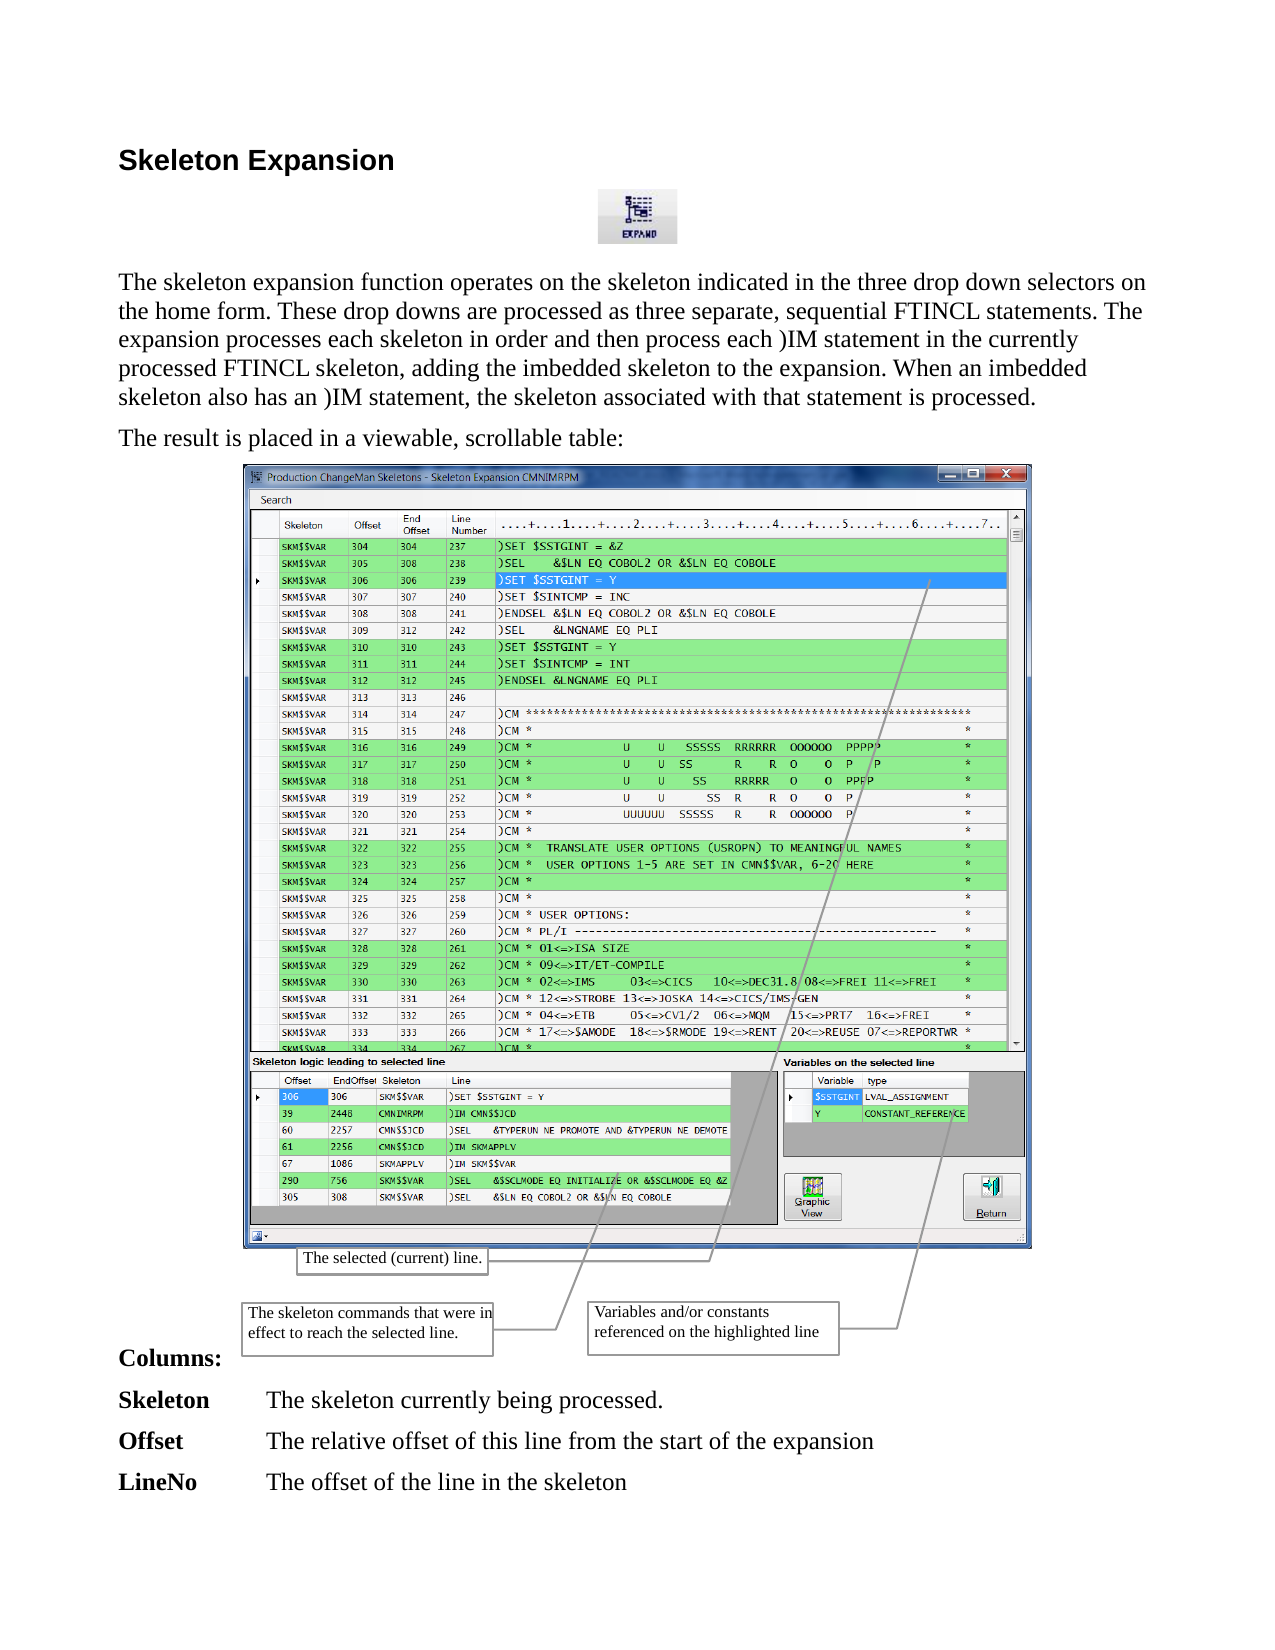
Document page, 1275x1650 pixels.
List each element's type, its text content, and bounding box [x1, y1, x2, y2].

picture [243, 464, 1032, 1249]
subtitle Skeleton Expansion [118, 143, 1157, 177]
text The result is placed in a viewable, scrollable table: [118, 423, 1157, 452]
text LineNo The offset of the line in the skeleton [118, 1467, 1157, 1496]
text Skeleton The skeleton currently being processed. [118, 1385, 1157, 1413]
text Offset The relative offset of this line from the start of the expansion [118, 1426, 1157, 1455]
text The skeleton expansion function operates on the skeleton indicated in the three drop down selectors on the home form. These drop downs are processed as three separate, sequential FTINCL statements. The expansion processes each skeleton in order and then process each )IM statement in the currently processed FTINCL skeleton, adding the imbedded skeleton to the expansion. When an imbedded skeleton also has an )IM statement, the skeleton associated with that statement is processed. [118, 267, 1157, 411]
text Columns: [118, 1343, 1157, 1372]
picture [597, 189, 678, 244]
